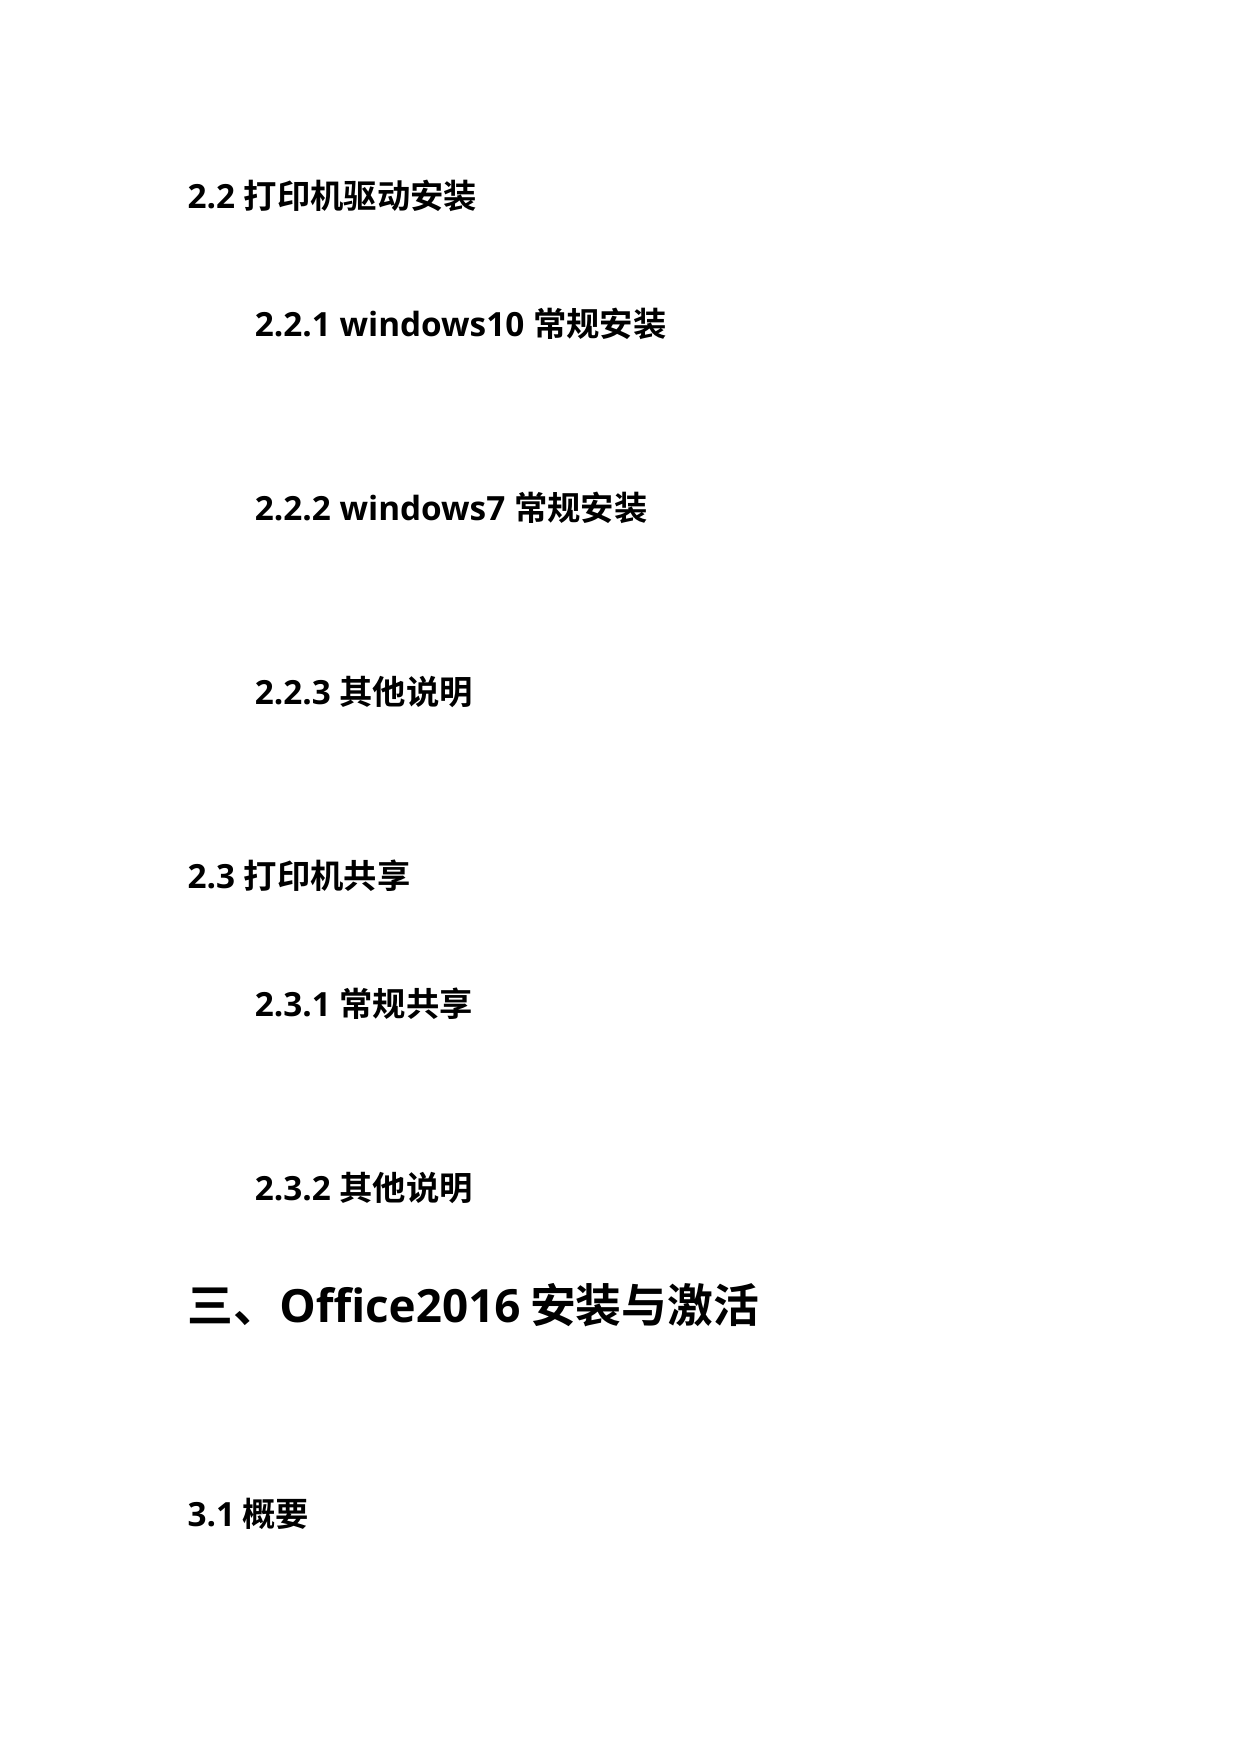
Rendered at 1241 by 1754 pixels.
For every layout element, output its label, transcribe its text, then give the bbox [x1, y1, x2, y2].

subtitle 2.3.1 常规共享 [187, 969, 1053, 1034]
subtitle 2.2 打印机驱动安装 [187, 162, 1053, 227]
subtitle 3.1概要 [187, 1479, 1053, 1544]
subtitle 2.3.2 其他说明 [187, 1153, 1053, 1218]
subtitle 2.3 打印机共享 [187, 842, 1053, 907]
subtitle 三、Office2016安装与激活 [187, 1254, 1053, 1351]
subtitle 2.2.3 其他说明 [187, 658, 1053, 723]
subtitle 2.2.1 windows10 常规安装 [187, 289, 1053, 354]
subtitle 2.2.2 windows7 常规安装 [187, 473, 1053, 538]
